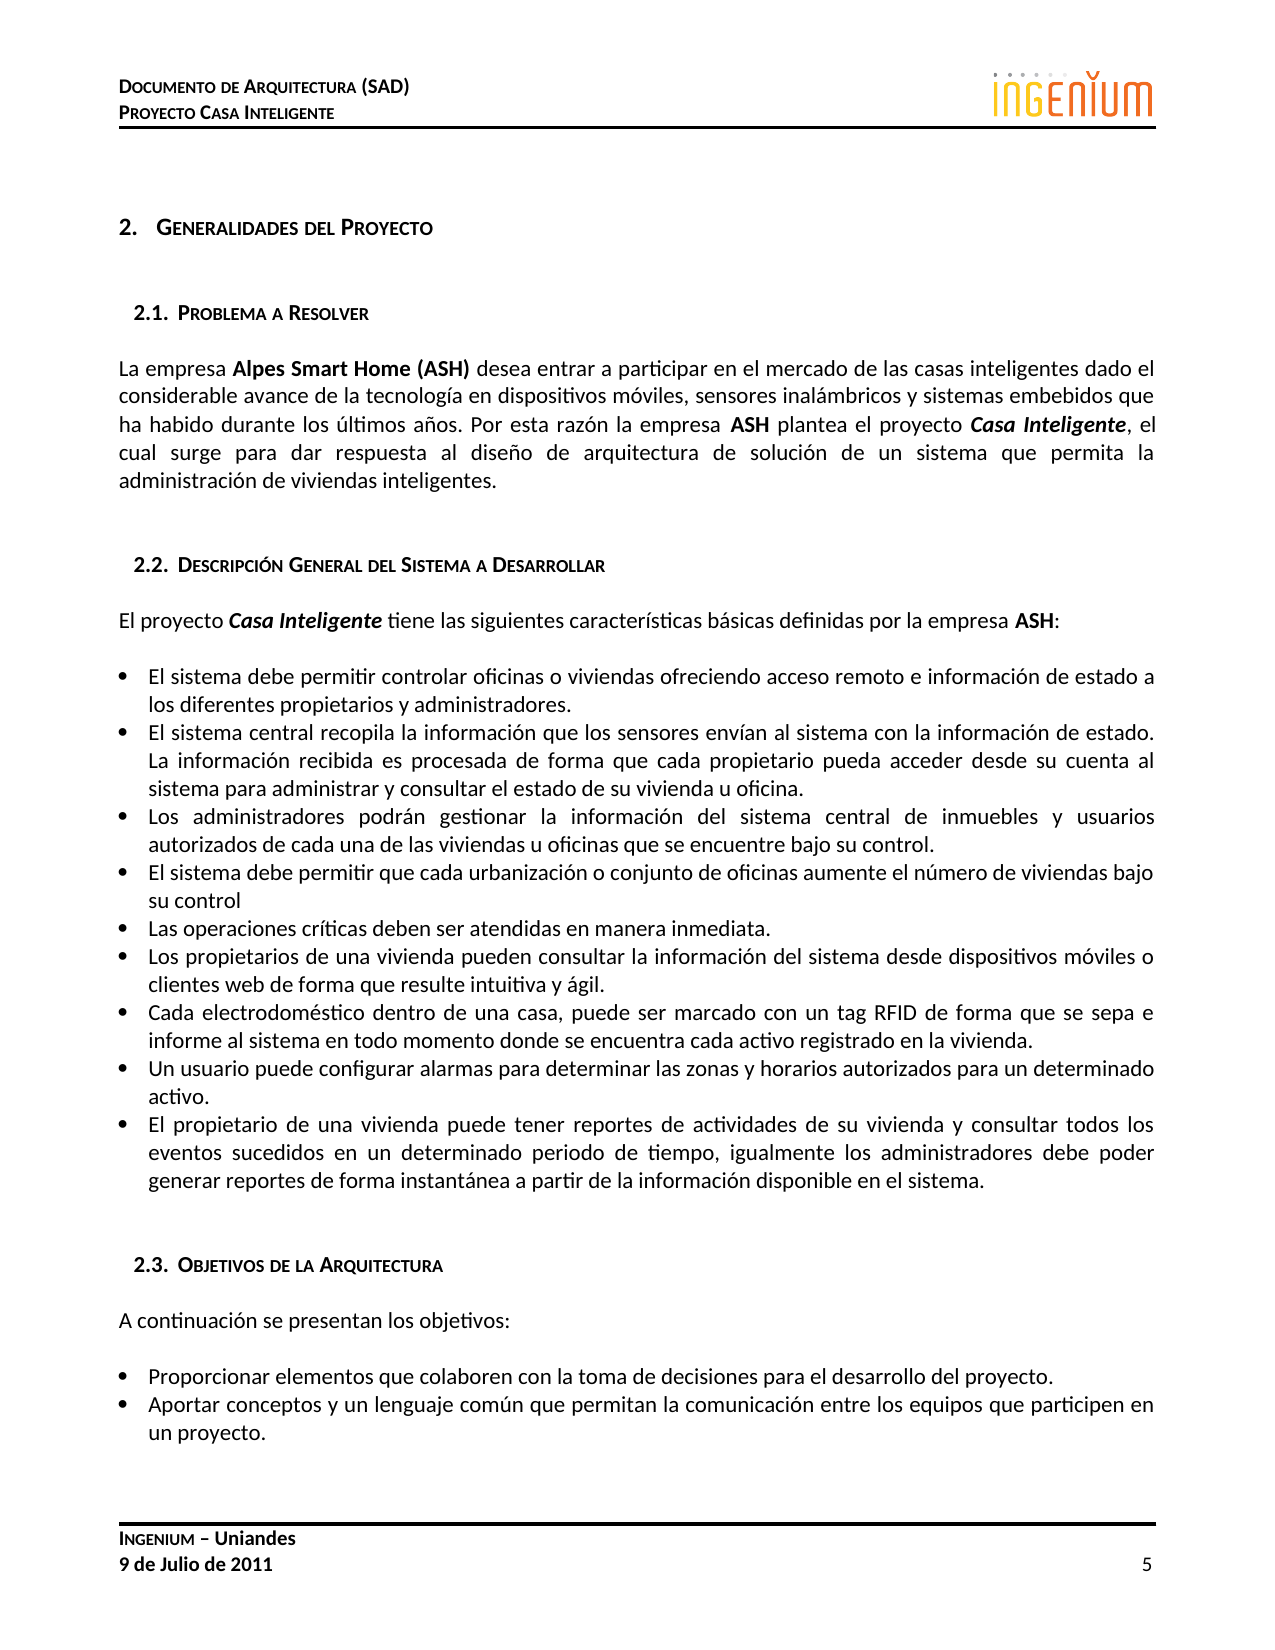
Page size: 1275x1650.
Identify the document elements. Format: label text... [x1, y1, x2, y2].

text La empresa Alpes Smart Home (ASH) desea entrar a participar en el mercado de las casas inteligentes dado el considerable avance de la tecnología en dispositivos móviles, sensores inalámbricos y sistemas embebidos que ha habido durante los últimos años. Por esta razón la empresa ASH plantea el proyecto Casa Inteligente, el cual surge para dar respuesta al diseño de arquitectura de solución de un sistema que permita la administración de viviendas inteligentes. [118, 354, 1156, 494]
list Los propietarios de una vivienda pueden consultar la información del sistema desde dispositivos móviles o clientes web de forma que resulte intuitiva y ágil. [118, 942, 1156, 998]
list El sistema central recopila la información que los sensores envían al sistema con la información de estado. La información recibida es procesada de forma que cada propietario pueda acceder desde su cuenta al sistema para administrar y consultar el estado de su vivienda u oficina. [118, 718, 1156, 802]
list Problema a Resolver [133, 298, 1156, 326]
list El sistema debe permitir controlar oficinas o viviendas ofreciendo acceso remoto e información de estado a los diferentes propietarios y administradores. [118, 662, 1156, 718]
list Las operaciones críticas deben ser atendidas en manera inmediata. [118, 914, 1156, 942]
list Descripción General del Sistema a Desarrollar [133, 550, 1156, 578]
list Los administradores podrán gestionar la información del sistema central de inmuebles y usuarios autorizados de cada una de las viviendas u oficinas que se encuentre bajo su control. [118, 802, 1156, 858]
list Proporcionar elementos que colaboren con la toma de decisiones para el desarrollo del proyecto. [118, 1362, 1156, 1390]
list Objetivos de la Arquitectura [133, 1250, 1156, 1278]
list Cada electrodoméstico dentro de una casa, puede ser marcado con un tag RFID de forma que se sepa e informe al sistema en todo momento donde se encuentra cada activo registrado en la vivienda. [118, 998, 1156, 1054]
list El propietario de una vivienda puede tener reportes de actividades de su vivienda y consultar todos los eventos sucedidos en un determinado periodo de tiempo, igualmente los administradores debe poder generar reportes de forma instantánea a partir de la información disponible en el sistema. [118, 1110, 1156, 1194]
text El proyecto Casa Inteligente tiene las siguientes características básicas definidas por la empresa ASH: [118, 606, 1156, 634]
text A continuación se presentan los objetivos: [118, 1306, 1156, 1334]
list El sistema debe permitir que cada urbanización o conjunto de oficinas aumente el número de viviendas bajo su control [118, 858, 1156, 914]
picture [993, 71, 1158, 127]
list Generalidades del Proyecto [118, 211, 1156, 242]
list Aportar conceptos y un lenguaje común que permitan la comunicación entre los equipos que participen en un proyecto. [118, 1390, 1156, 1446]
list Un usuario puede configurar alarmas para determinar las zonas y horarios autorizados para un determinado activo. [118, 1054, 1156, 1110]
